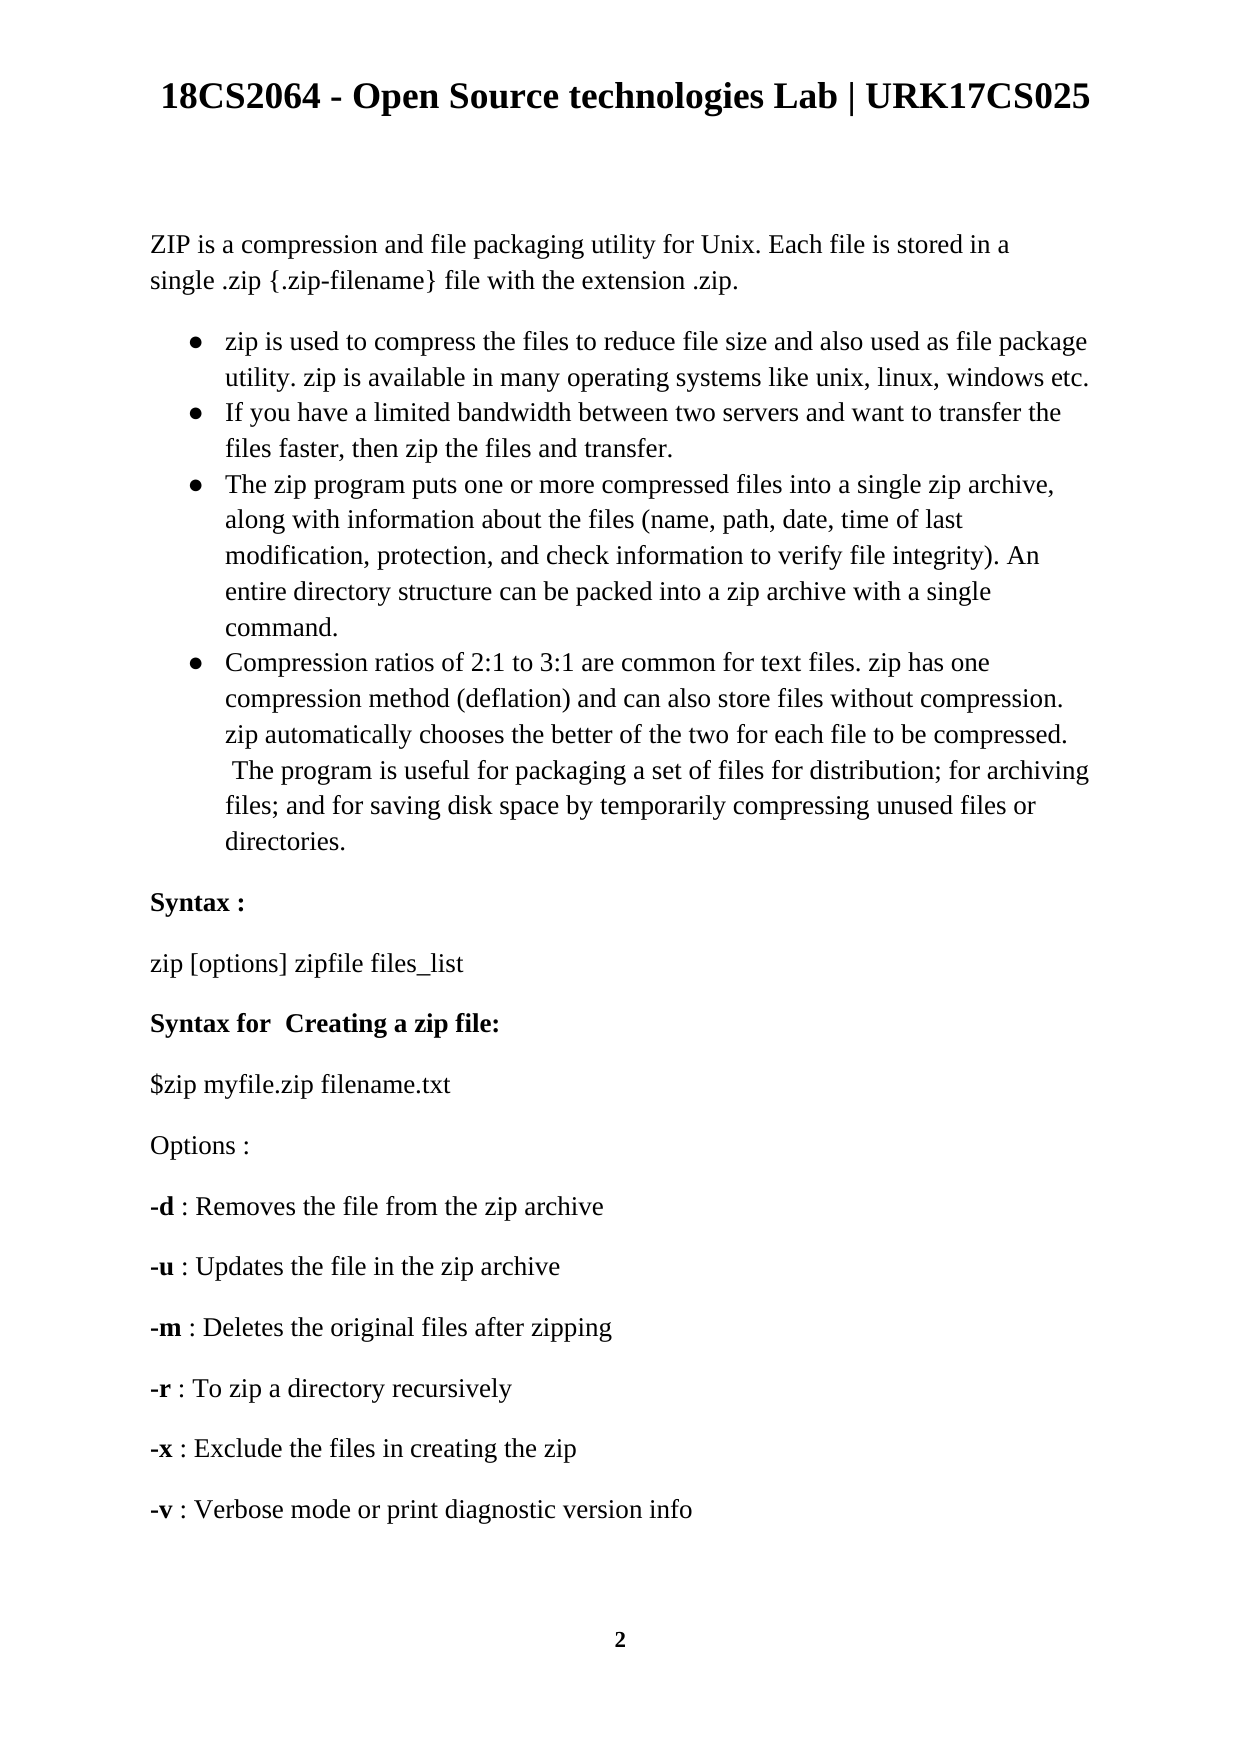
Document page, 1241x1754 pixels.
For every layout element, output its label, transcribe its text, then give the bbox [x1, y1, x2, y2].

text Syntax for Creating a zip file: [150, 1007, 1090, 1038]
text -r : To zip a directory recursively [150, 1372, 1090, 1403]
text -u : Updates the file in the zip archive [150, 1250, 1090, 1281]
text -d : Removes the file from the zip archive [150, 1189, 1090, 1221]
text -v : Verbose mode or print diagnostic version info [150, 1493, 1090, 1524]
text -m : Deletes the original files after zipping [150, 1311, 1090, 1342]
text ZIP is a compression and file packaging utility for Unix. Each file is stored in a single .zip {.zip-filename} file with the extension .zip. [150, 228, 1090, 295]
text zip [options] zipfile files_list [150, 947, 1090, 978]
text -x : Exclude the files in creating the zip [150, 1432, 1090, 1464]
text $zip myfile.zip filename.txt [150, 1068, 1090, 1099]
text Options : [150, 1129, 1090, 1160]
list The zip program puts one or more compressed files into a single zip archive, along with information about the files (name, path, date, time of last modification, protection, and check information to verify file integrity). An entire directory structure can be packed into a zip archive with a single command. [187, 468, 1090, 642]
list Compression ratios of 2:1 to 3:1 are common for text files. zip has one compression method (deflation) and can also store files without compression. zip automatically chooses the better of the two for each file to be compressed. The program is useful for packaging a set of files for distribution; for archiving files; and for saving disk space by temporarily compressing unused files or directories. [187, 647, 1090, 856]
list If you have a limited bandwidth between two servers and want to transfer the files faster, then zip the files and transfer. [187, 396, 1090, 463]
text Syntax : [150, 886, 1090, 917]
list zip is used to compress the files to reduce file size and also used as file package utility. zip is available in many operating systems like unix, linux, windows etc. [187, 325, 1090, 392]
